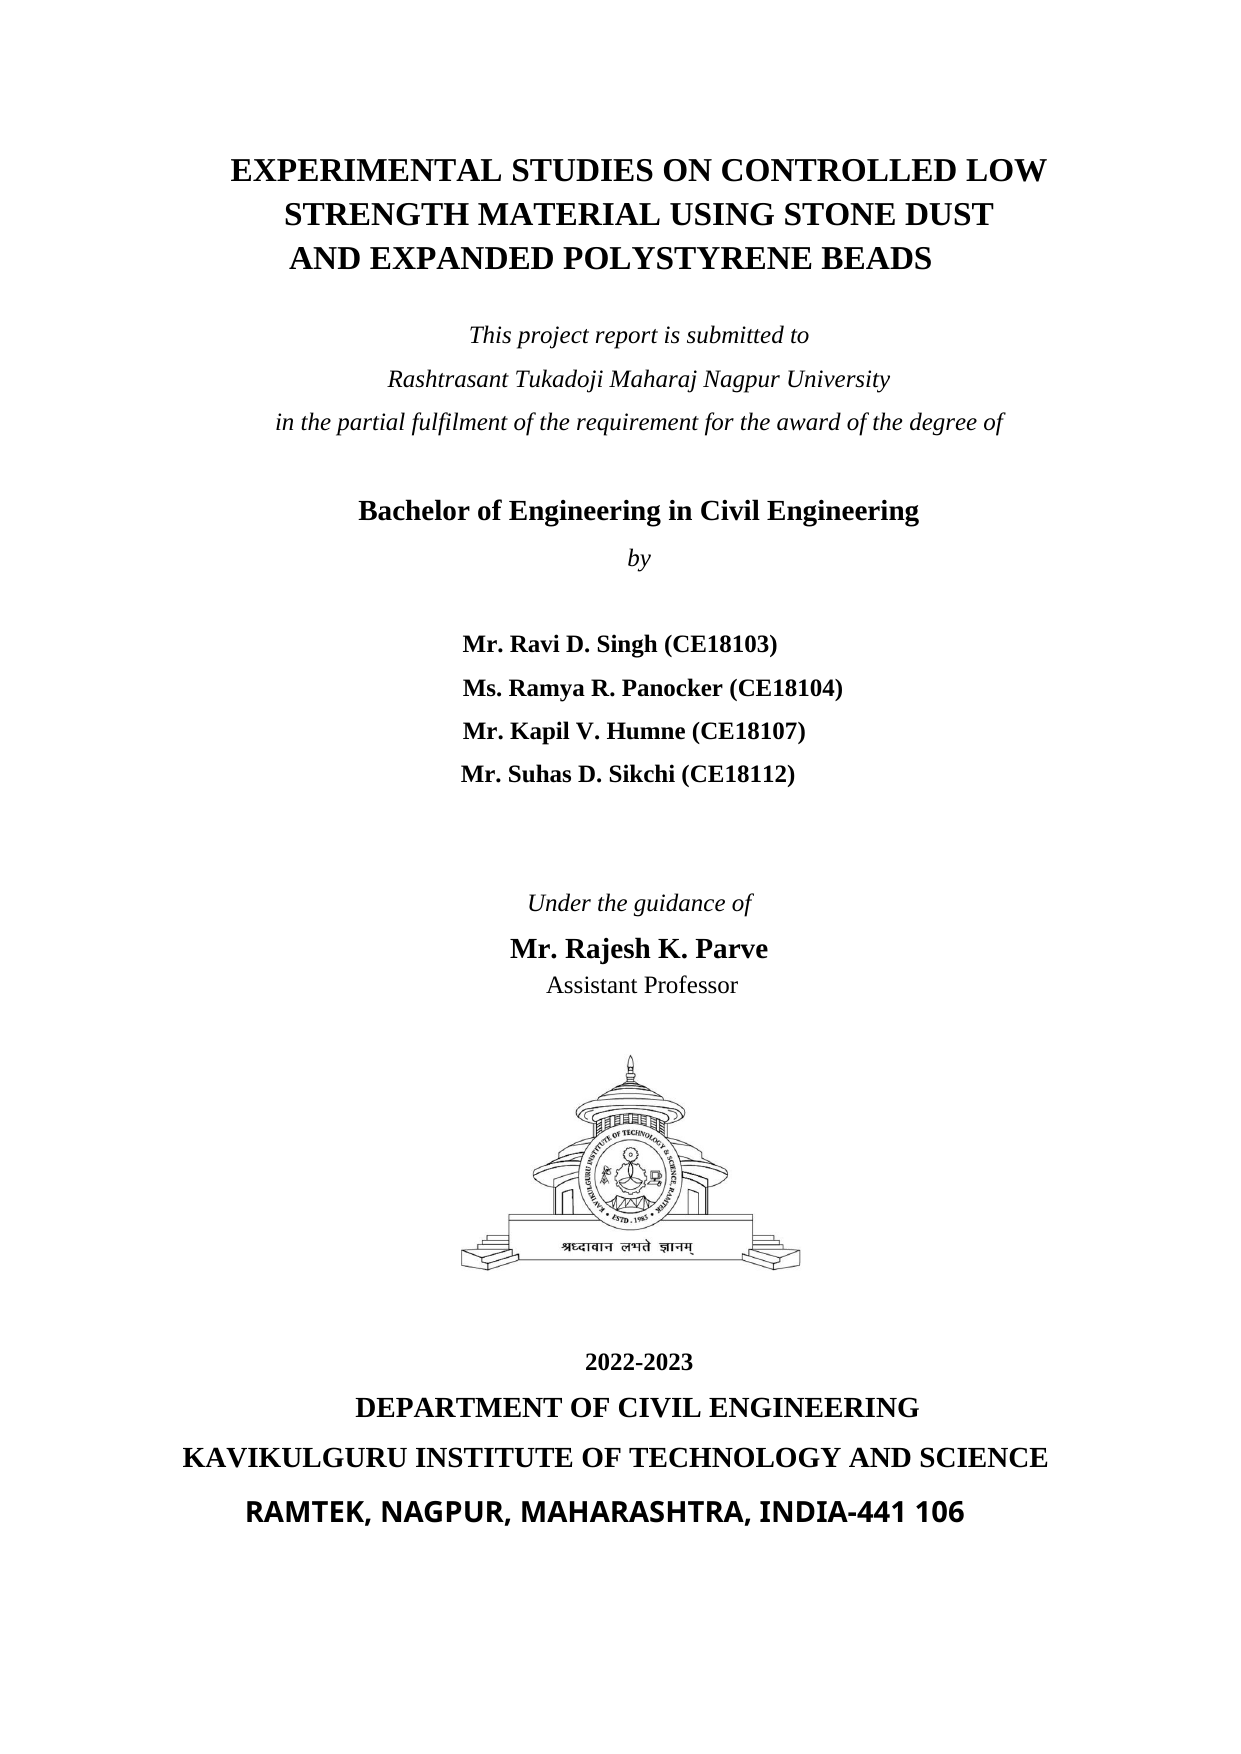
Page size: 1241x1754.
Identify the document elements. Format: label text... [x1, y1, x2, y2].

text DEPARTMENT OF CIVIL ENGINEERING [187, 1390, 1087, 1423]
text Mr. Rajesh K. Parve [187, 931, 1090, 965]
text Bachelor of Engineering in Civil Engineering [187, 493, 1090, 527]
text RAMTEK, NAGPUR, MAHARASHTRA, INDIA-441 106 [122, 1491, 1087, 1531]
text Mr. Suhas D. Sikchi (CE18112) [159, 759, 1090, 788]
text Mr. Kapil V. Humne (CE18107) [178, 716, 1090, 744]
text Under the guidance of [187, 888, 1090, 917]
text This project report is submitted to [187, 321, 1090, 349]
text Ms. Ramya R. Panocker (CE18104) [187, 673, 1090, 701]
text by [187, 543, 1090, 572]
text Assistant Professor [187, 970, 1090, 999]
text Rashtrasant Tukadoji Maharaj Nagpur University [187, 364, 1090, 392]
text Mr. Ravi D. Singh (CE18103) [150, 629, 1090, 658]
text KAVIKULGURU INSTITUTE OF TECHNOLOGY AND SCIENCE [122, 1440, 1087, 1474]
subtitle EXPERIMENTAL STUDIES ON CONTROLLED LOW STRENGTH MATERIAL USING STONE DUST [187, 150, 1090, 232]
text AND EXPANDED POLYSTYRENE BEADS [131, 238, 1090, 276]
text in the partial fulfilment of the requirement for the award of the degree of [187, 407, 1090, 436]
picture [461, 1054, 802, 1275]
text 2022-2023 [187, 1347, 1090, 1376]
